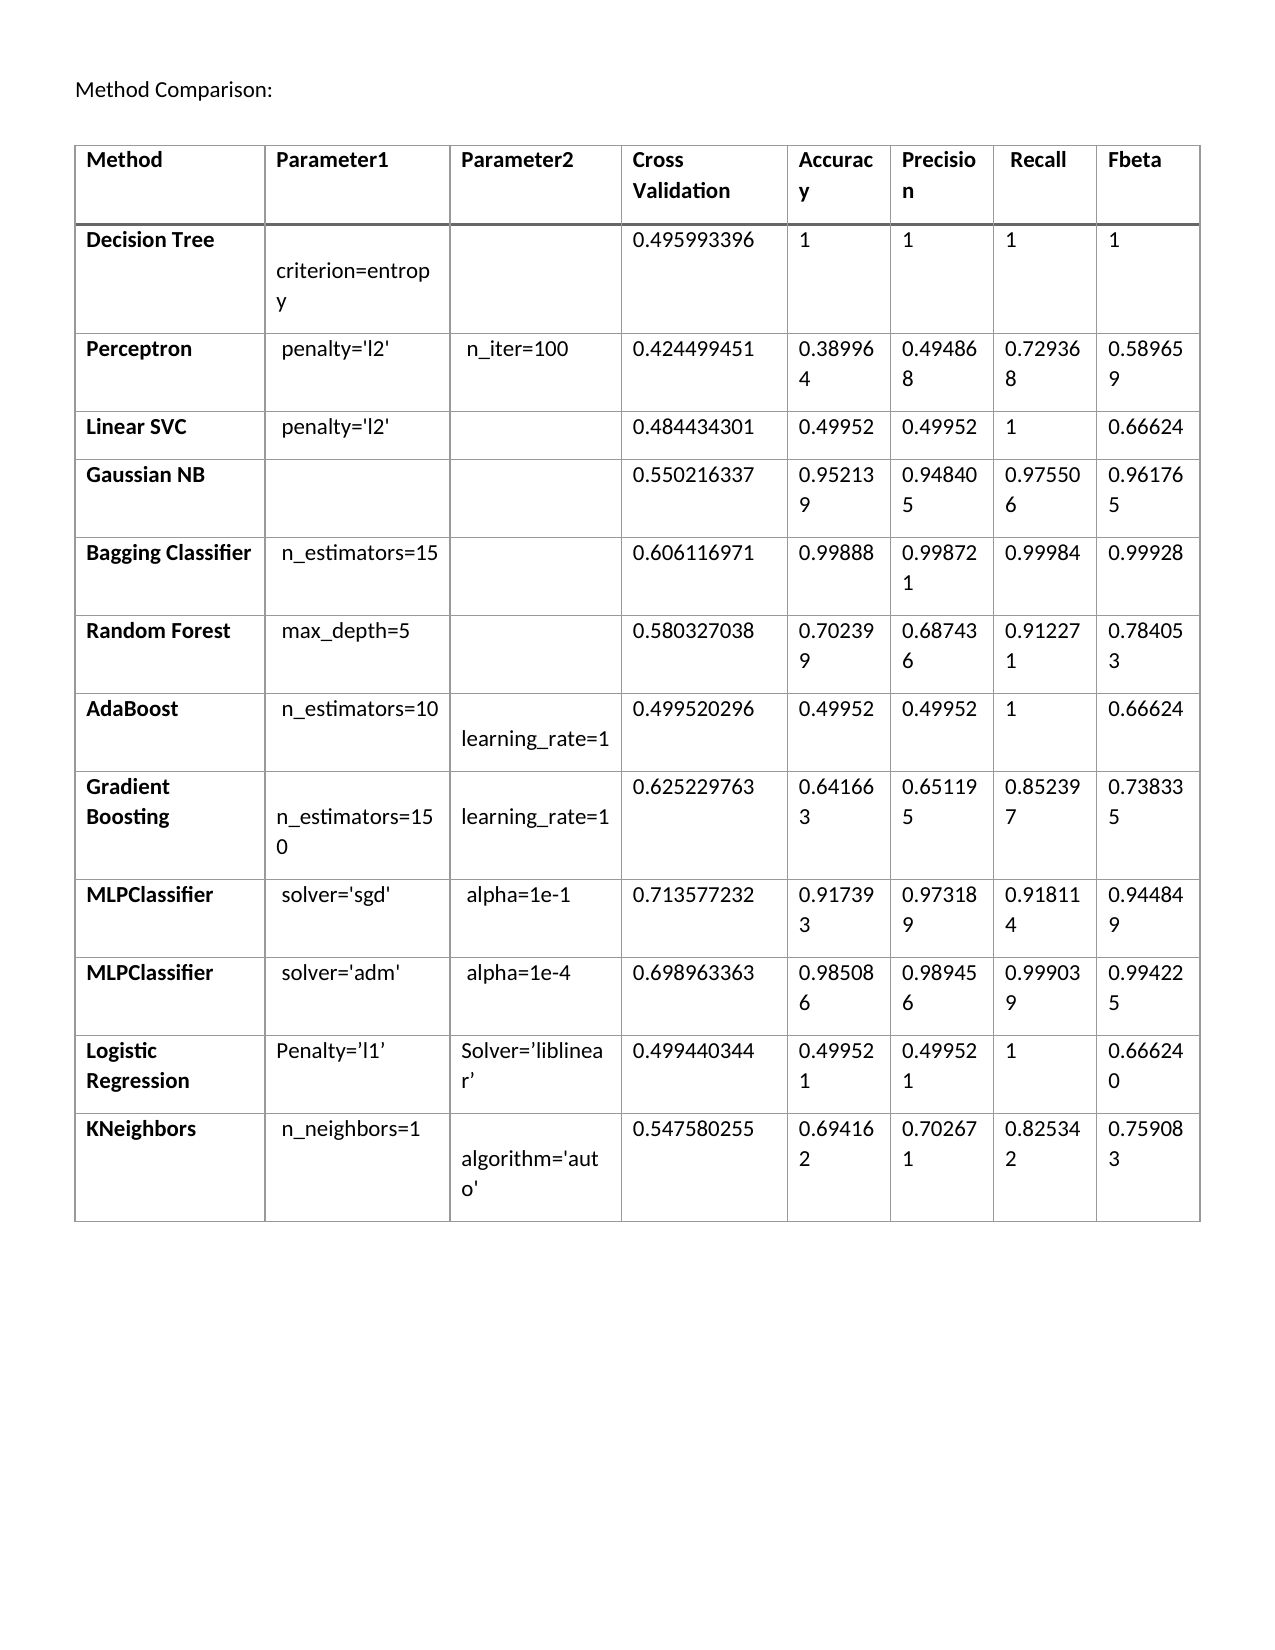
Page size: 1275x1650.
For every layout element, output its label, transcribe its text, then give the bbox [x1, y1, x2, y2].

table_cell 0.666240 [1097, 1036, 1199, 1113]
table_cell 1 [994, 1036, 1096, 1113]
table_cell MLPClassifier [76, 958, 264, 1035]
table_cell 0.99928 [1097, 538, 1199, 615]
table_cell 0.66624 [1097, 412, 1199, 459]
table_cell 0.550216337 [622, 460, 787, 537]
table_cell alpha=1e-4 [451, 958, 621, 1035]
table_header Precision [891, 146, 993, 222]
table_cell 0.729368 [994, 334, 1096, 411]
table_header Method [76, 146, 264, 222]
table_cell solver='adm' [266, 958, 449, 1035]
table_cell 0.994225 [1097, 958, 1199, 1035]
table_cell 0.998721 [891, 538, 993, 615]
table_cell 0.702671 [891, 1114, 993, 1221]
table_cell 0.495993396 [622, 226, 787, 333]
table_cell [451, 412, 621, 459]
table_cell 0.499520296 [622, 694, 787, 771]
table_cell 0.738335 [1097, 772, 1199, 879]
table_cell 0.606116971 [622, 538, 787, 615]
table_cell 0.99984 [994, 538, 1096, 615]
table_header Fbeta [1097, 146, 1199, 222]
table_cell 0.912271 [994, 616, 1096, 693]
table_cell 0.687436 [891, 616, 993, 693]
table_cell 0.49952 [891, 694, 993, 771]
table_cell 0.49952 [891, 412, 993, 459]
table_cell 1 [788, 226, 890, 333]
table_cell Decision Tree [76, 226, 264, 333]
table_cell Bagging Classifier [76, 538, 264, 615]
table_cell MLPClassifier [76, 880, 264, 957]
table_cell Gaussian NB [76, 460, 264, 537]
table_cell n_iter=100 [451, 334, 621, 411]
table_cell 1 [994, 694, 1096, 771]
table_cell 0.952139 [788, 460, 890, 537]
table_cell 0.702399 [788, 616, 890, 693]
table_cell 0.66624 [1097, 694, 1199, 771]
table_cell 0.825342 [994, 1114, 1096, 1221]
table_cell [266, 460, 449, 537]
table_cell 0.424499451 [622, 334, 787, 411]
table_cell 0.589659 [1097, 334, 1199, 411]
table_cell 1 [994, 412, 1096, 459]
table_cell 0.713577232 [622, 880, 787, 957]
table_cell 0.625229763 [622, 772, 787, 879]
table_cell 0.975506 [994, 460, 1096, 537]
table_cell penalty='l2' [266, 334, 449, 411]
table_cell Penalty=’l1’ [266, 1036, 449, 1113]
table_cell 1 [994, 226, 1096, 333]
table_cell 0.759083 [1097, 1114, 1199, 1221]
table_cell n_estimators=15 [266, 538, 449, 615]
table_cell 0.999039 [994, 958, 1096, 1035]
table_header Accuracy [788, 146, 890, 222]
table_cell n_estimators=150 [266, 772, 449, 879]
table_cell Linear SVC [76, 412, 264, 459]
table_cell n_estimators=10 [266, 694, 449, 771]
table_cell learning_rate=1 [451, 772, 621, 879]
text Method Comparison: [75, 75, 1200, 103]
table_cell 0.484434301 [622, 412, 787, 459]
table_cell penalty='l2' [266, 412, 449, 459]
table_cell algorithm='auto' [451, 1114, 621, 1221]
table_cell 0.499521 [788, 1036, 890, 1113]
table_cell 0.961765 [1097, 460, 1199, 537]
table_cell 0.499440344 [622, 1036, 787, 1113]
table_cell [451, 226, 621, 333]
table_cell 0.973189 [891, 880, 993, 957]
table_cell 0.698963363 [622, 958, 787, 1035]
table_cell 0.499521 [891, 1036, 993, 1113]
table_cell 0.49952 [788, 412, 890, 459]
table_header Cross Validation [622, 146, 787, 222]
table_cell 0.944849 [1097, 880, 1199, 957]
table_cell 0.49952 [788, 694, 890, 771]
table_cell Random Forest [76, 616, 264, 693]
table_cell 0.784053 [1097, 616, 1199, 693]
table_header Parameter2 [451, 146, 621, 222]
table_cell 0.918114 [994, 880, 1096, 957]
table_cell [451, 538, 621, 615]
table_cell solver='sgd' [266, 880, 449, 957]
table_cell n_neighbors=1 [266, 1114, 449, 1221]
table_cell 0.852397 [994, 772, 1096, 879]
table_cell KNeighbors [76, 1114, 264, 1221]
table_cell 1 [891, 226, 993, 333]
table_cell [451, 460, 621, 537]
table_cell 0.389964 [788, 334, 890, 411]
table_cell 0.948405 [891, 460, 993, 537]
table_cell 1 [1097, 226, 1199, 333]
table_cell criterion=entropy [266, 226, 449, 333]
table_header Recall [994, 146, 1096, 222]
table_cell learning_rate=1 [451, 694, 621, 771]
table_cell 0.694162 [788, 1114, 890, 1221]
table_cell Solver=’liblinear’ [451, 1036, 621, 1113]
table_cell [451, 616, 621, 693]
table_cell AdaBoost [76, 694, 264, 771]
table_cell 0.99888 [788, 538, 890, 615]
table_header Parameter1 [266, 146, 449, 222]
table_cell 0.917393 [788, 880, 890, 957]
table_cell Perceptron [76, 334, 264, 411]
table_cell 0.641663 [788, 772, 890, 879]
table_cell Logistic Regression [76, 1036, 264, 1113]
table_cell alpha=1e-1 [451, 880, 621, 957]
table_cell Gradient Boosting [76, 772, 264, 879]
table_cell 0.494868 [891, 334, 993, 411]
table_cell 0.989456 [891, 958, 993, 1035]
table_cell max_depth=5 [266, 616, 449, 693]
table_cell 0.580327038 [622, 616, 787, 693]
table_cell 0.651195 [891, 772, 993, 879]
table_cell 0.985086 [788, 958, 890, 1035]
table_cell 0.547580255 [622, 1114, 787, 1221]
